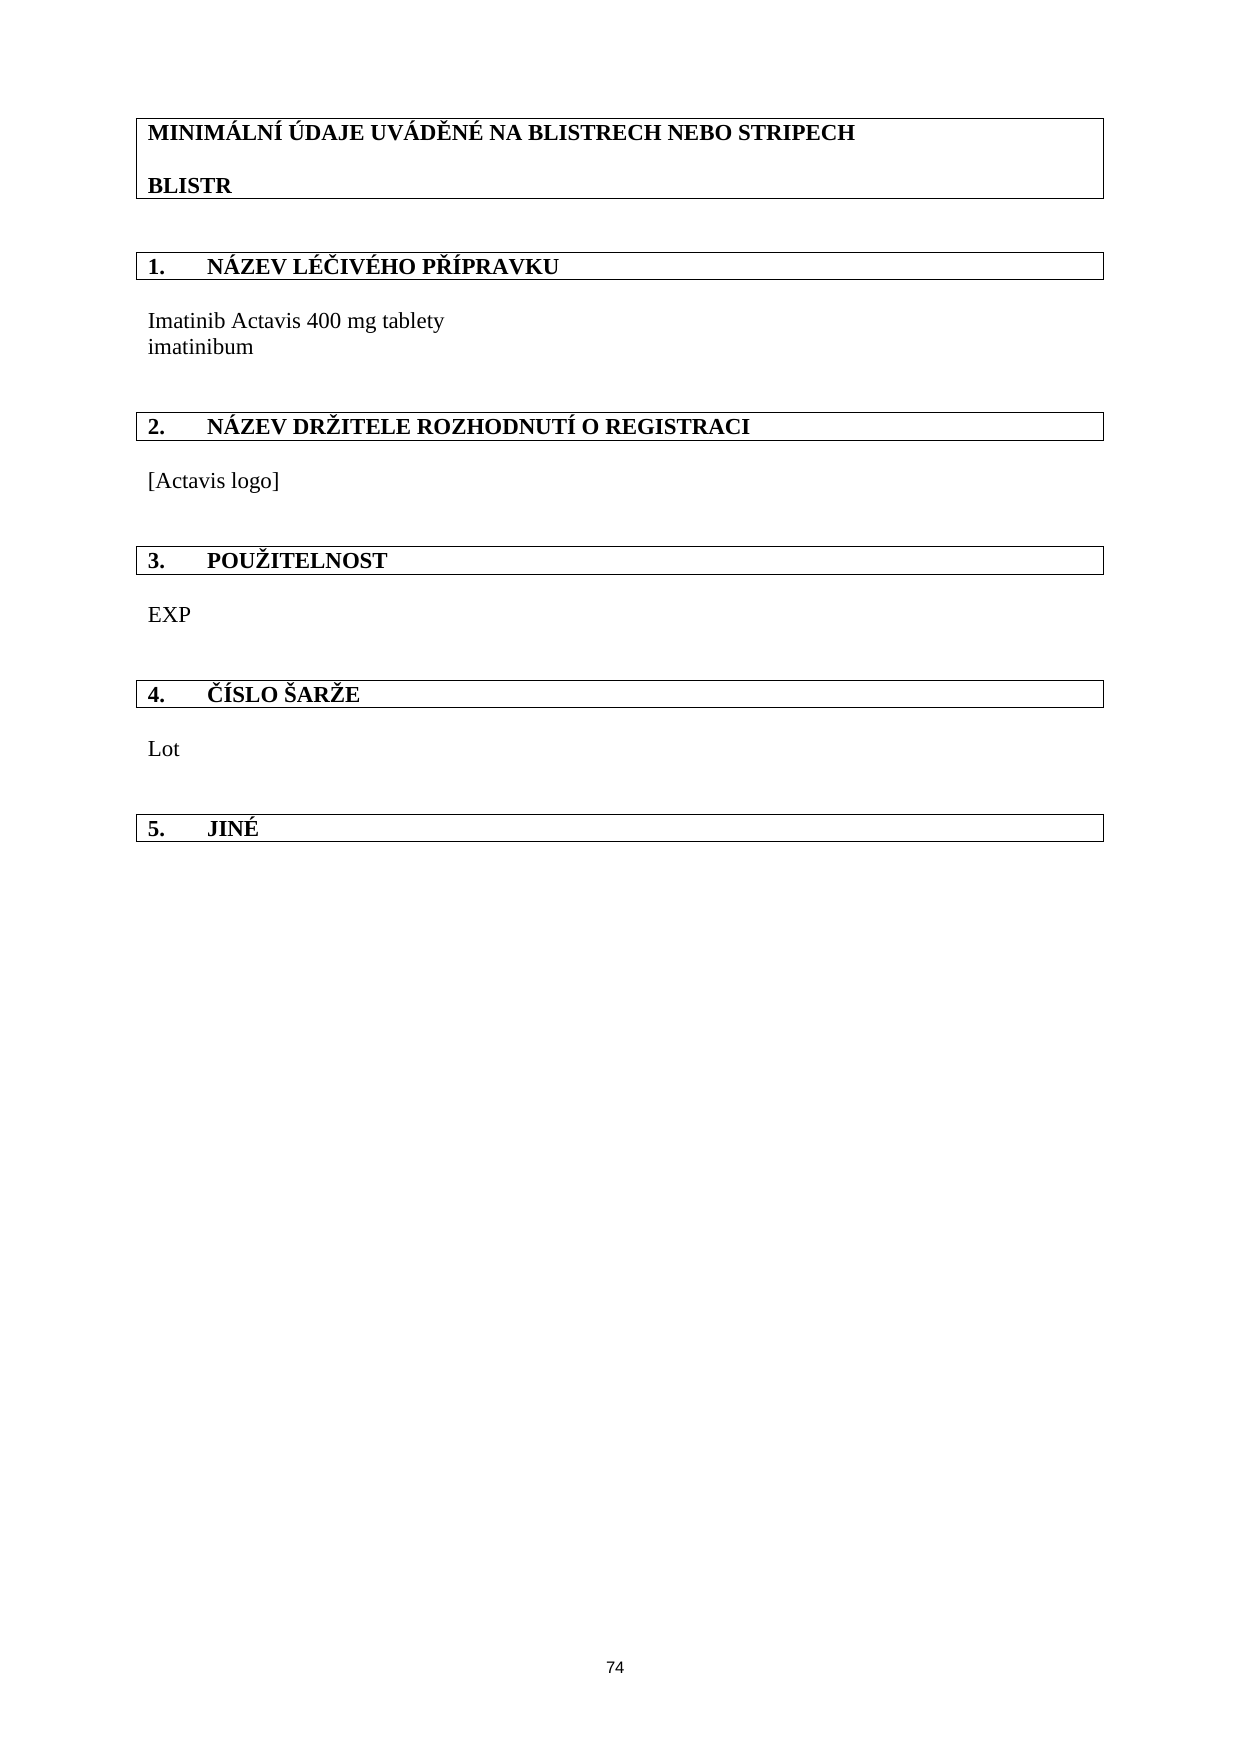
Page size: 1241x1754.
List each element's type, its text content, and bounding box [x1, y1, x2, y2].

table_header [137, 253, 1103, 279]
text EXP [148, 601, 1092, 627]
text imatinibum [148, 333, 1092, 359]
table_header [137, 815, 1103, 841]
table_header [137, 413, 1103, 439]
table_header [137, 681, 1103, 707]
text Lot [148, 735, 1092, 761]
text Imatinib Actavis 400 mg tablety [148, 307, 1092, 333]
text [Actavis logo] [148, 467, 1092, 493]
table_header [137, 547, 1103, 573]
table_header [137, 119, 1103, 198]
